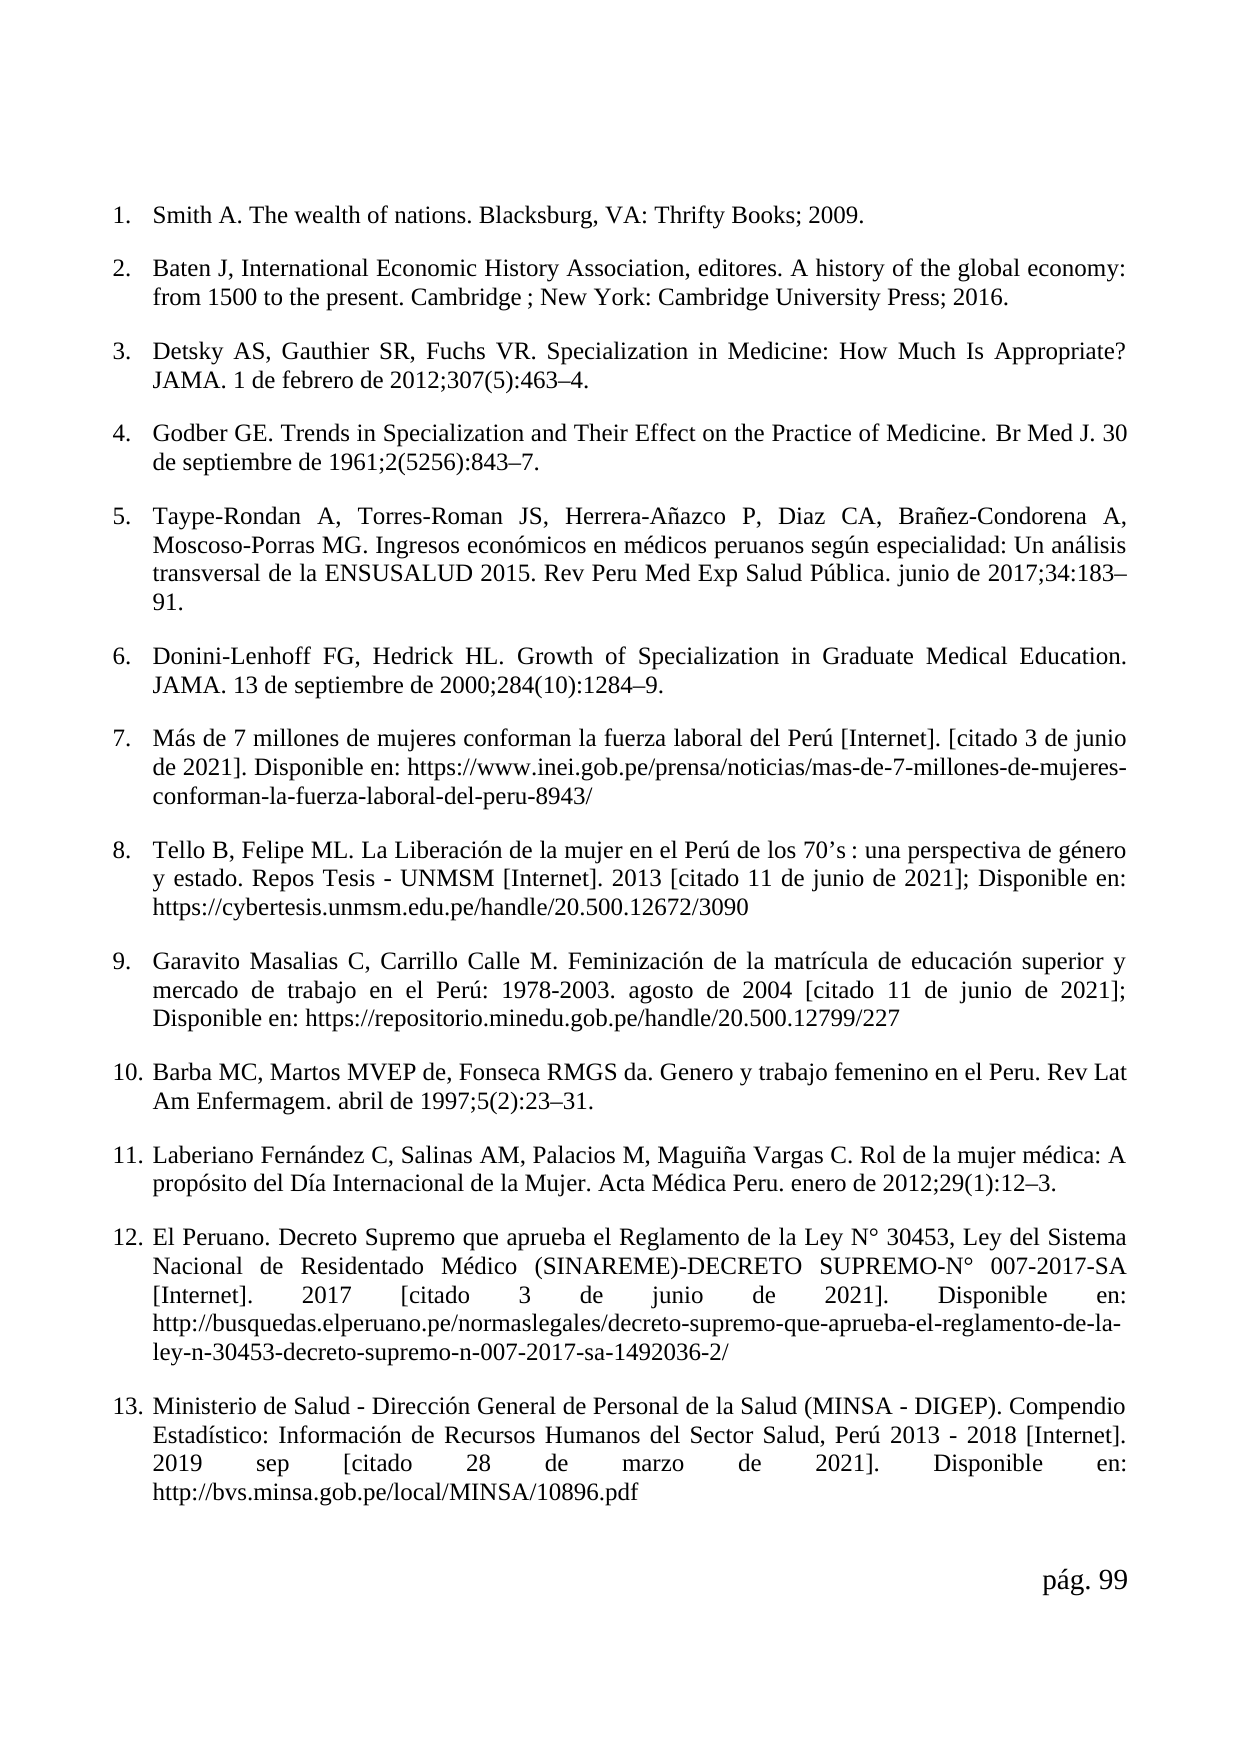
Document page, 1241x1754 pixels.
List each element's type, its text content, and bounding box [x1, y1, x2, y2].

text 5. Taype-Rondan A, Torres-Roman JS, Herrera-Añazco P, Diaz CA, Brañez-Condorena A, Moscoso-Porras MG. Ingresos económicos en médicos peruanos según especialidad: Un análisis transversal de la ENSUSALUD 2015. Rev Peru Med Exp Salud Pública. junio de 2017;34:183–91. [112, 501, 1128, 616]
text 7. Más de 7 millones de mujeres conforman la fuerza laboral del Perú [Internet]. [citado 3 de junio de 2021]. Disponible en: https://www.inei.gob.pe/prensa/noticias/mas-de-7-millones-de-mujeres-conforman-la-fuerza-laboral-del-peru-8943/ [112, 723, 1128, 810]
text 2. Baten J, International Economic History Association, editores. A history of the global economy: from 1500 to the present. Cambridge ; New York: Cambridge University Press; 2016. [112, 253, 1128, 311]
text 3. Detsky AS, Gauthier SR, Fuchs VR. Specialization in Medicine: How Much Is Appropriate? JAMA. 1 de febrero de 2012;307(5):463–4. [112, 336, 1128, 393]
text 12. El Peruano. Decreto Supremo que aprueba el Reglamento de la Ley N° 30453, Ley del Sistema Nacional de Residentado Médico (SINAREME)-DECRETO SUPREMO-N° 007-2017-SA [Internet]. 2017 [citado 3 de junio de 2021]. Disponible en: http://busquedas.elperuano.pe/normaslegales/decreto-supremo-que-aprueba-el-reglamento-de-la-ley-n-30453-decreto-supremo-n-007-2017-sa-1492036-2/ [112, 1222, 1128, 1366]
text 6. Donini-Lenhoff FG, Hedrick HL. Growth of Specialization in Graduate Medical Education. JAMA. 13 de septiembre de 2000;284(10):1284–9. [112, 641, 1128, 698]
text 4. Godber GE. Trends in Specialization and Their Effect on the Practice of Medicine. Br Med J. 30 de septiembre de 1961;2(5256):843–7. [112, 418, 1128, 476]
text 11. Laberiano Fernández C, Salinas AM, Palacios M, Maguiña Vargas C. Rol de la mujer médica: A propósito del Día Internacional de la Mujer. Acta Médica Peru. enero de 2012;29(1):12–3. [112, 1140, 1128, 1197]
text 10. Barba MC, Martos MVEP de, Fonseca RMGS da. Genero y trabajo femenino en el Peru. Rev Lat Am Enfermagem. abril de 1997;5(2):23–31. [112, 1057, 1128, 1115]
text 13. Ministerio de Salud - Dirección General de Personal de la Salud (MINSA - DIGEP). Compendio Estadístico: Información de Recursos Humanos del Sector Salud, Perú 2013 - 2018 [Internet]. 2019 sep [citado 28 de marzo de 2021]. Disponible en: http://bvs.minsa.gob.pe/local/MINSA/10896.pdf [112, 1391, 1128, 1506]
text 1. Smith A. The wealth of nations. Blacksburg, VA: Thrifty Books; 2009. [112, 200, 1128, 228]
text 9. Garavito Masalias C, Carrillo Calle M. Feminización de la matrícula de educación superior y mercado de trabajo en el Perú: 1978-2003. agosto de 2004 [citado 11 de junio de 2021]; Disponible en: https://repositorio.minedu.gob.pe/handle/20.500.12799/227 [112, 946, 1128, 1032]
text 8. Tello B, Felipe ML. La Liberación de la mujer en el Perú de los 70’s : una perspectiva de género y estado. Repos Tesis - UNMSM [Internet]. 2013 [citado 11 de junio de 2021]; Disponible en: https://cybertesis.unmsm.edu.pe/handle/20.500.12672/3090 [112, 835, 1128, 921]
